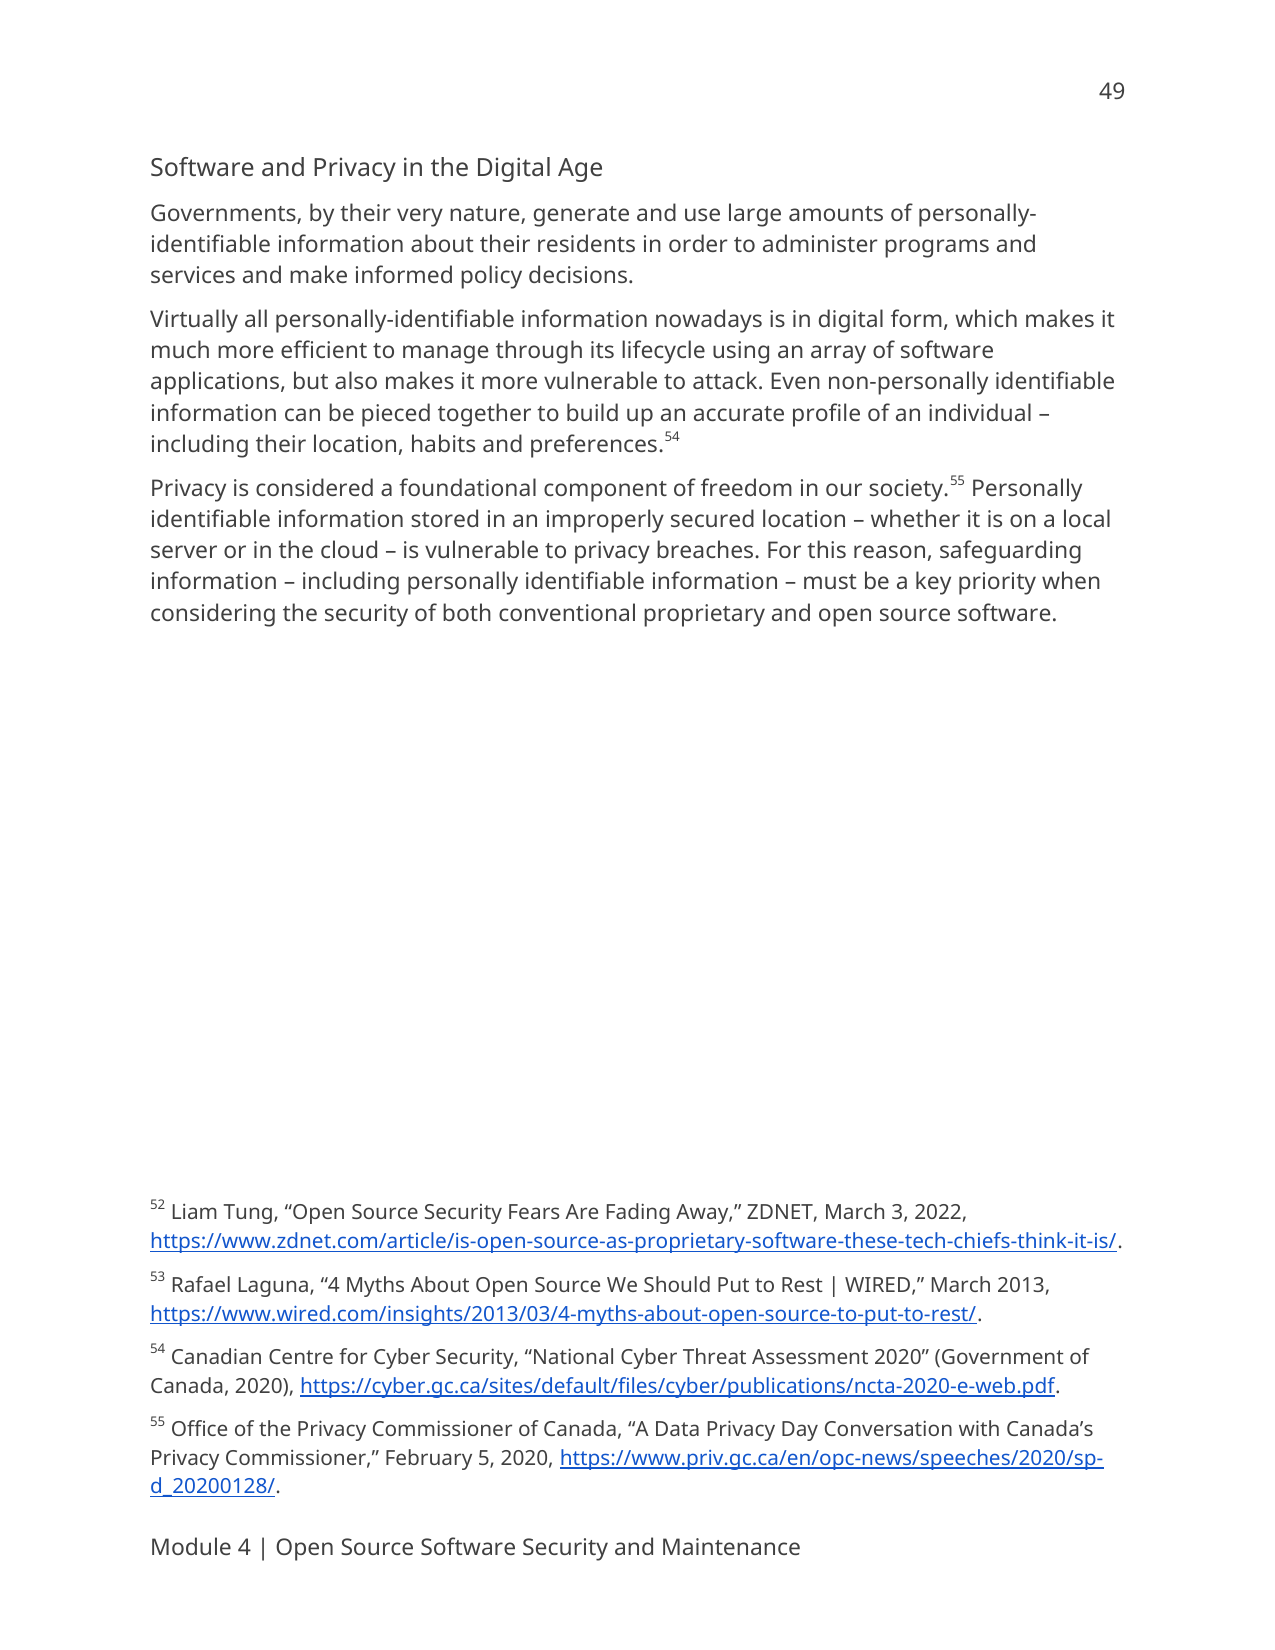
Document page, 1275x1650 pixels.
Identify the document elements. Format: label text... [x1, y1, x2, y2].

text Privacy is considered a foundational component of freedom in our society. Personally identifiable information stored in an improperly secured location – whether it is on a local server or in the cloud – is vulnerable to privacy breaches. For this reason, safeguarding information – including personally identifiable information – must be a key priority when considering the security of both conventional proprietary and open source software. [150, 472, 1125, 628]
text Virtually all personally-identifiable information nowadays is in digital form, which makes it much more efficient to manage through its lifecycle using an array of software applications, but also makes it more vulnerable to attack. Even non-personally identifiable information can be pieced together to build up an accurate profile of an individual – including their location, habits and preferences. [150, 303, 1125, 459]
text Governments, by their very nature, generate and use large amounts of personally-identifiable information about their residents in order to administer programs and services and make informed policy decisions. [150, 197, 1125, 290]
subtitle Software and Privacy in the Digital Age [150, 150, 1125, 184]
